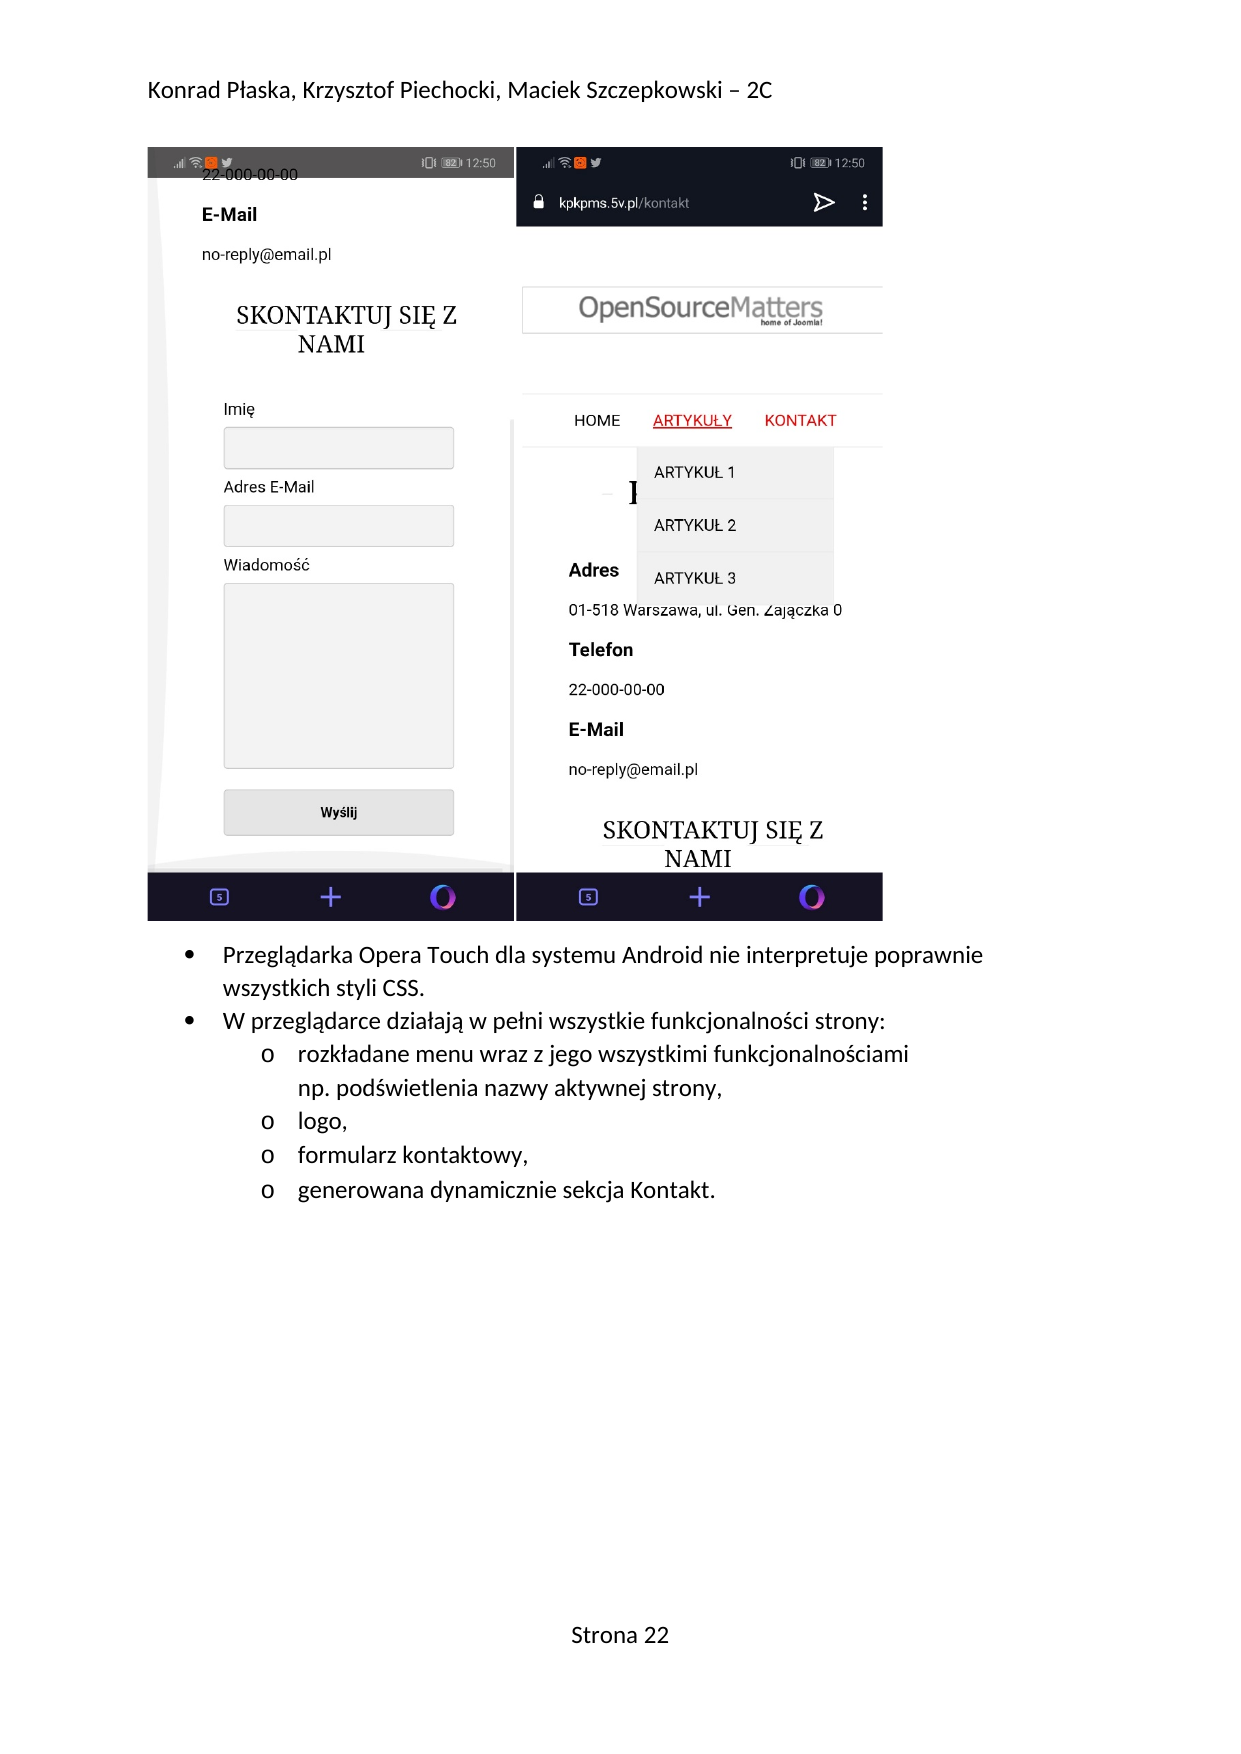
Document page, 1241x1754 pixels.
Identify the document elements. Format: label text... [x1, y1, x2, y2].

list logo, [260, 1105, 1093, 1137]
picture [516, 147, 883, 921]
list formularz kontaktowy, [260, 1139, 1093, 1171]
list generowana dynamicznie sekcja Kontakt. [260, 1174, 1093, 1206]
list rozkładane menu wraz z jego wszystkimi funkcjonalnościami np. podświetlenia nazwy aktywnej strony, [260, 1038, 1093, 1103]
list W przeglądarce działają w pełni wszystkie funkcjonalności strony: [185, 1005, 1093, 1036]
picture [147, 147, 514, 921]
list Przeglądarka Opera Touch dla systemu Android nie interpretuje poprawnie wszystkich styli CSS. [185, 939, 1093, 1003]
